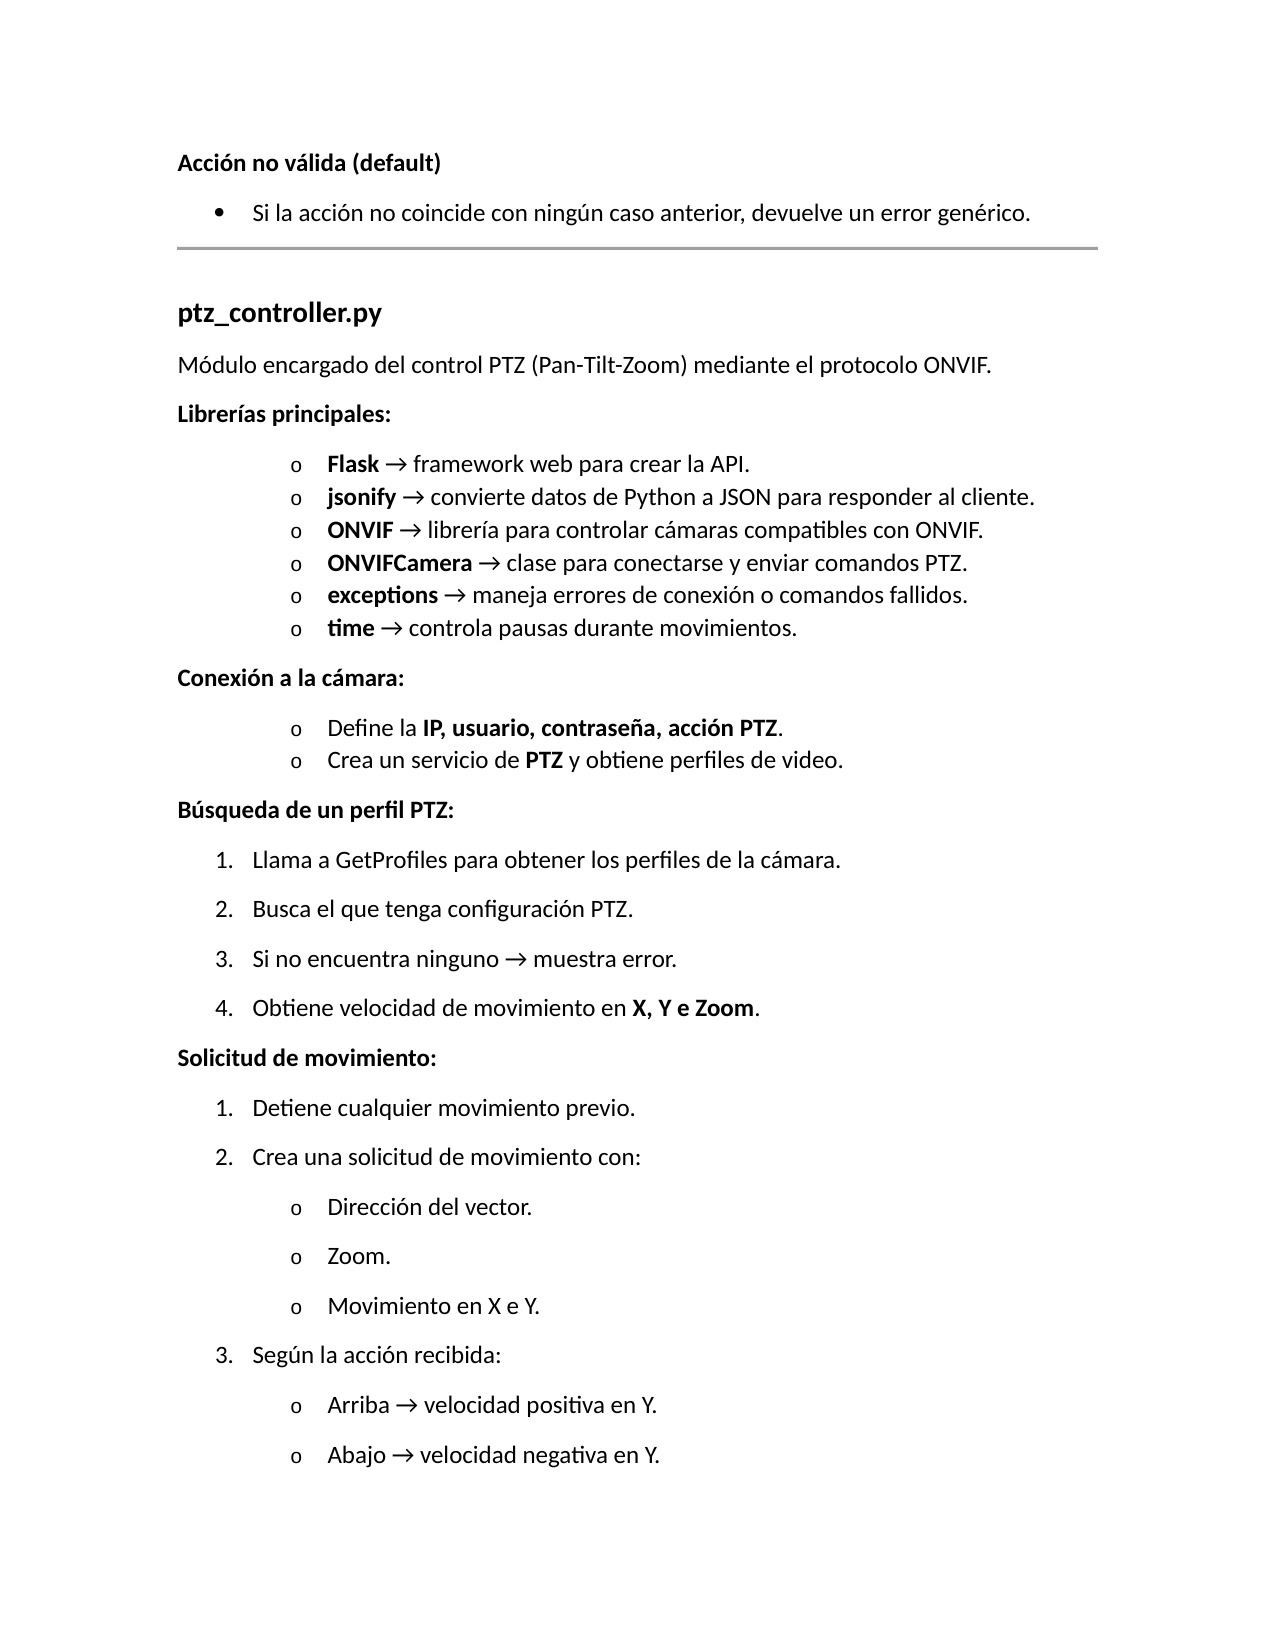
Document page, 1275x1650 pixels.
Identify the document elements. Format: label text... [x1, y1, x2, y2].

list Llama a GetProfiles para obtener los perfiles de la cámara. [215, 844, 1098, 874]
list Crea una solicitud de movimiento con: [215, 1141, 1098, 1172]
list Crea un servicio de PTZ y obtiene perfiles de video. [290, 744, 1098, 775]
text Módulo encargado del control PTZ (Pan-Tilt-Zoom) mediante el protocolo ONVIF. [177, 349, 1098, 379]
list ONVIFCamera → clase para conectarse y enviar comandos PTZ. [290, 547, 1098, 577]
list Abajo → velocidad negativa en Y. [290, 1439, 1098, 1469]
list time → controla pausas durante movimientos. [290, 612, 1098, 643]
list Detiene cualquier movimiento previo. [215, 1092, 1098, 1122]
text ptz_controller.py [177, 294, 1098, 329]
list Movimiento en X e Y. [290, 1290, 1098, 1321]
list Define la IP, usuario, contraseña, acción PTZ. [290, 712, 1098, 742]
text Solicitud de movimiento: [177, 1042, 1098, 1073]
list Si la acción no coincide con ningún caso anterior, devuelve un error genérico. [215, 197, 1098, 228]
text Acción no válida (default) [177, 148, 1098, 178]
list Flask → framework web para crear la API. [290, 448, 1098, 478]
text Búsqueda de un perfil PTZ: [177, 794, 1098, 825]
list ONVIF → librería para controlar cámaras compatibles con ONVIF. [290, 514, 1098, 544]
list Obtiene velocidad de movimiento en X, Y e Zoom. [215, 992, 1098, 1023]
text Conexión a la cámara: [177, 662, 1098, 693]
text Librerías principales: [177, 398, 1098, 429]
list jsonify → convierte datos de Python a JSON para responder al cliente. [290, 481, 1098, 511]
list Zoom. [290, 1240, 1098, 1271]
list Arriba → velocidad positiva en Y. [290, 1389, 1098, 1420]
list exceptions → maneja errores de conexión o comandos fallidos. [290, 579, 1098, 610]
list Si no encuentra ninguno → muestra error. [215, 943, 1098, 973]
list Según la acción recibida: [215, 1339, 1098, 1370]
list Busca el que tenga configuración PTZ. [215, 893, 1098, 924]
list Dirección del vector. [290, 1191, 1098, 1221]
